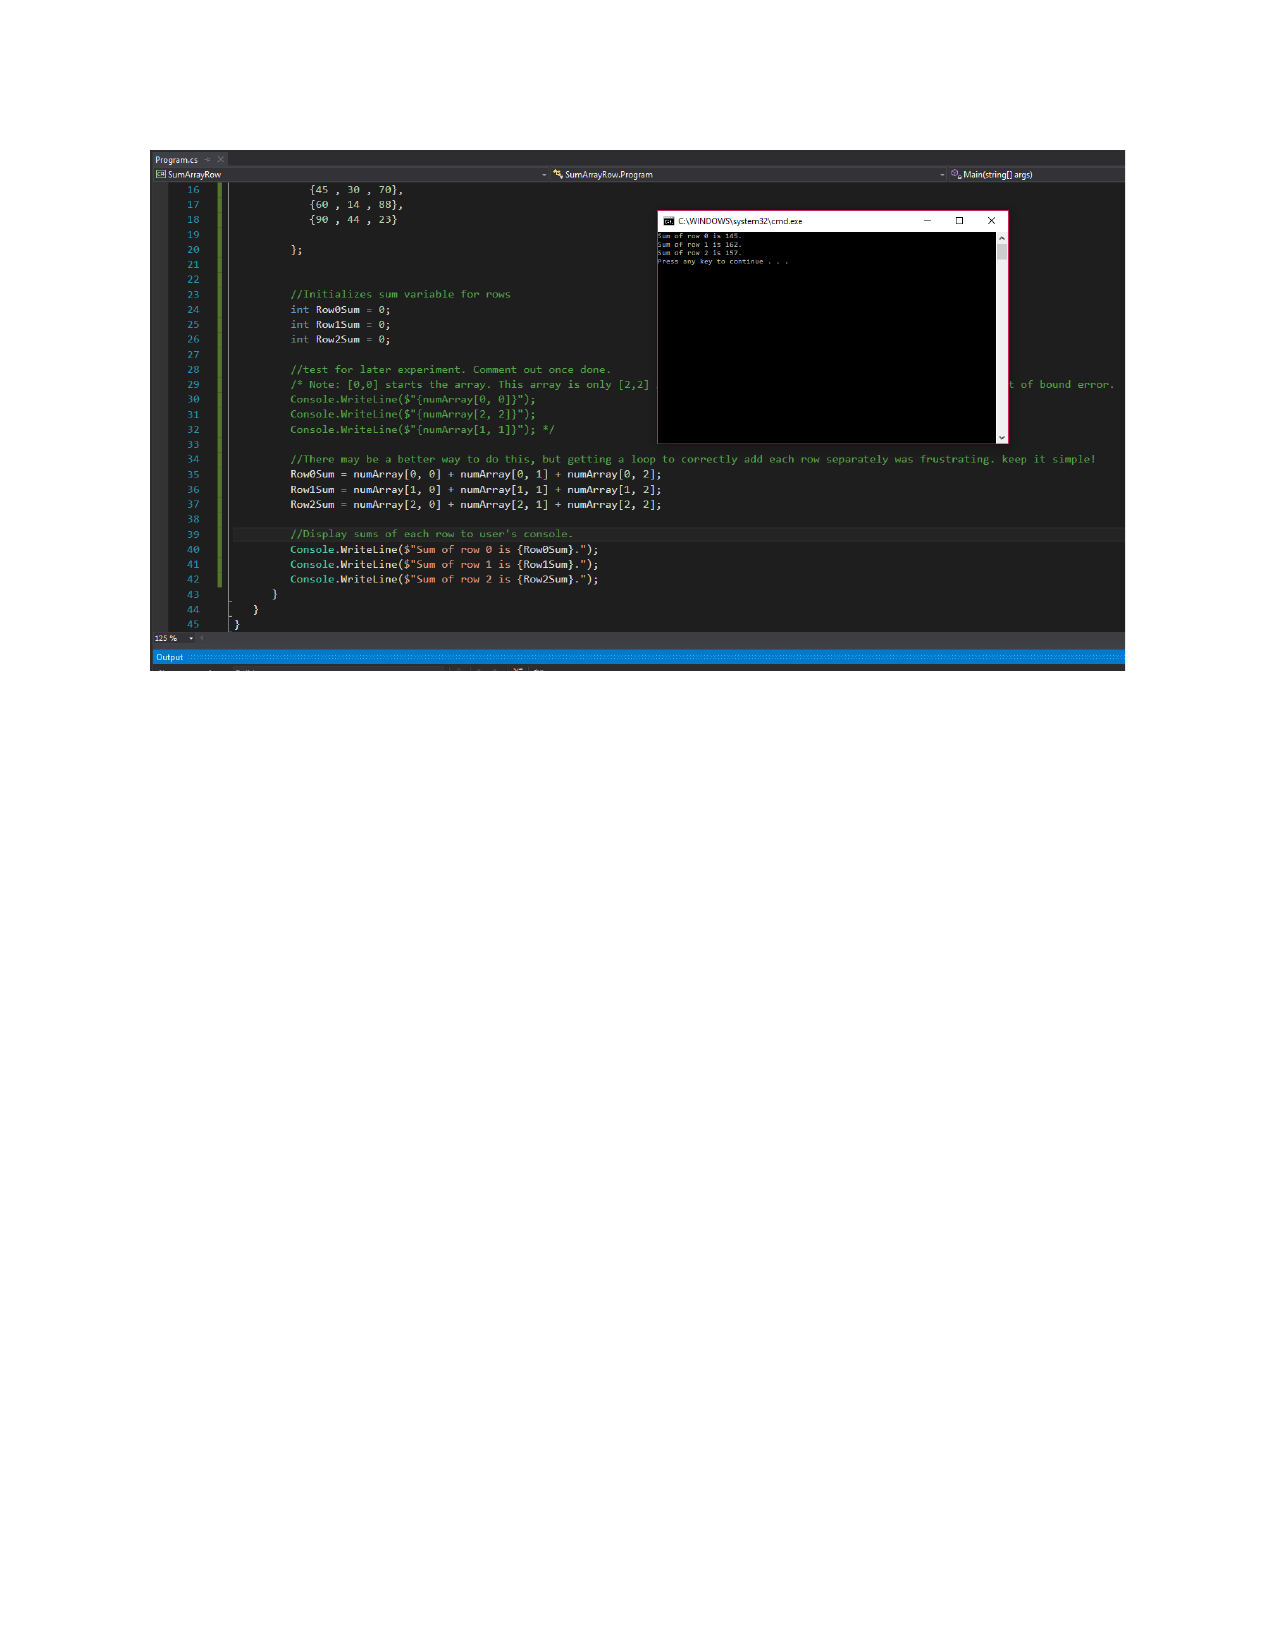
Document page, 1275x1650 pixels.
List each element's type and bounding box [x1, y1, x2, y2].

picture [150, 150, 1125, 671]
